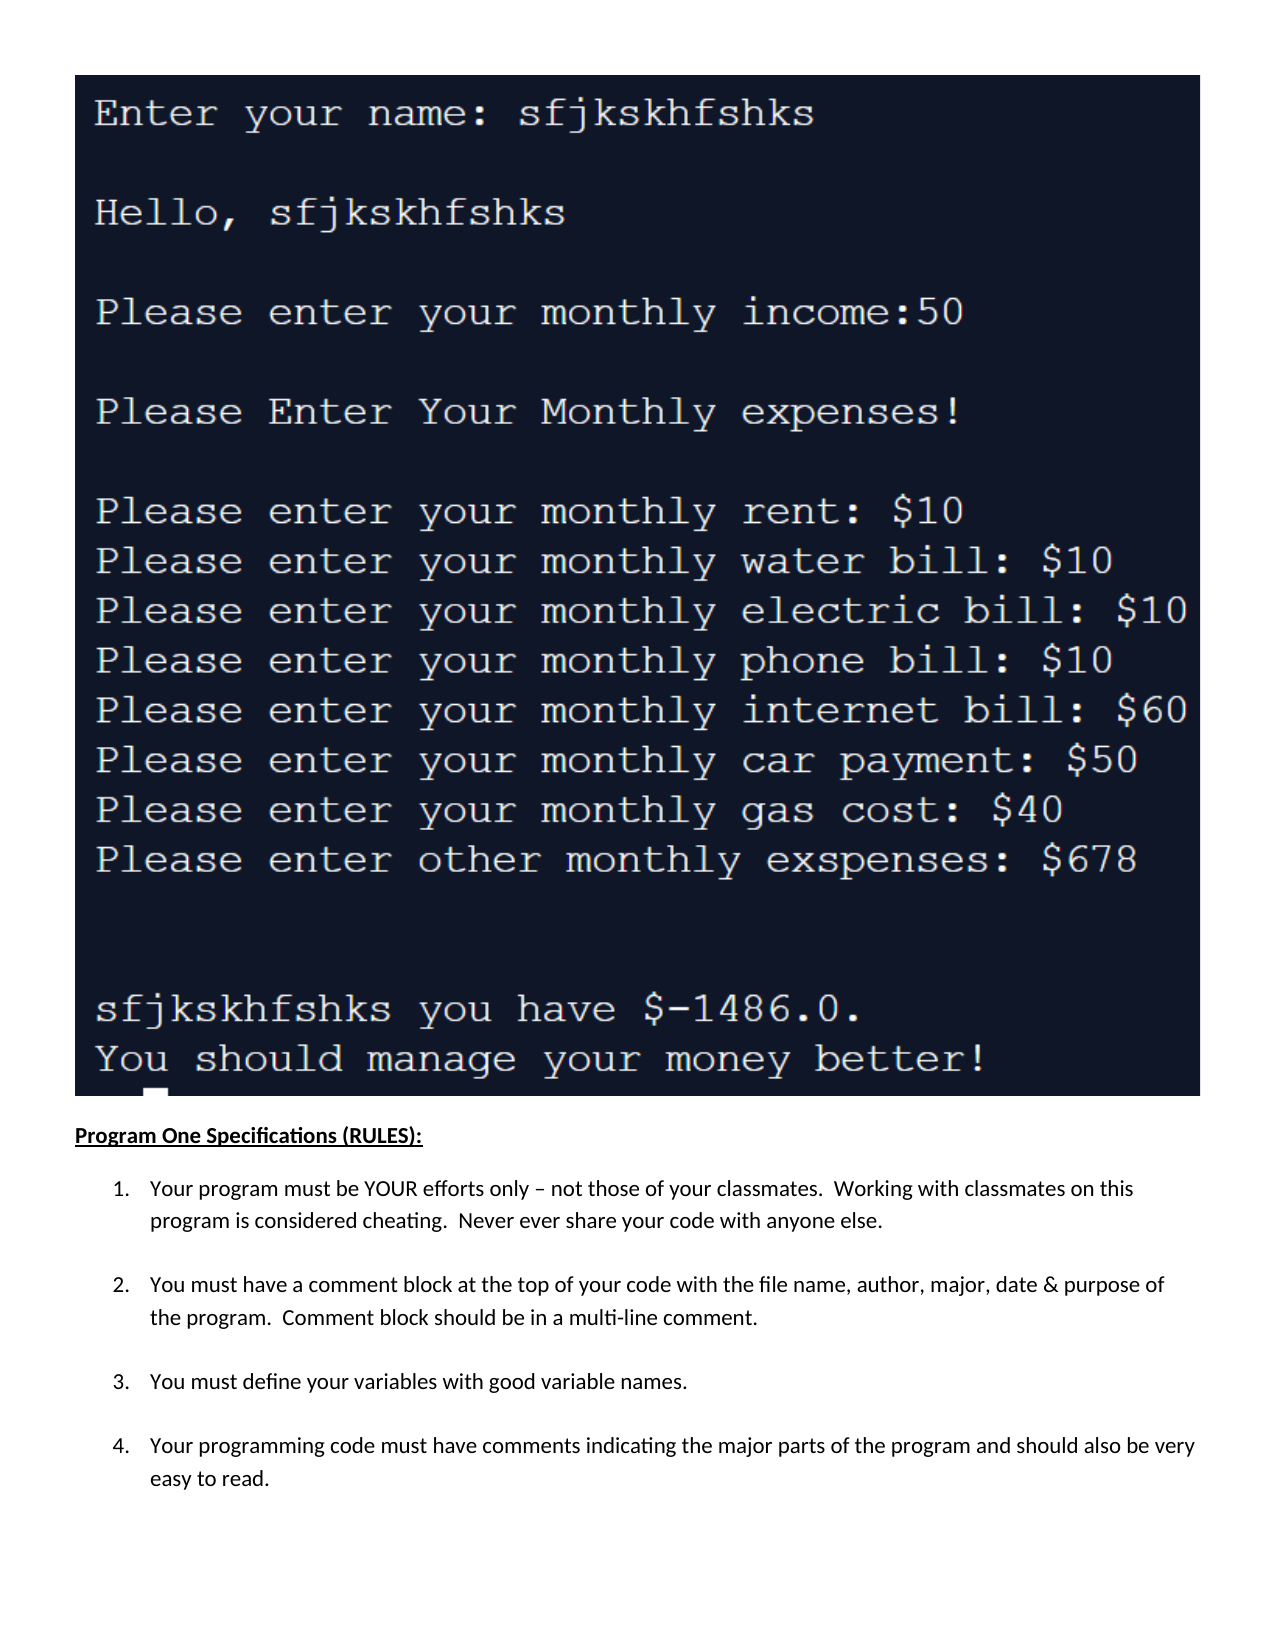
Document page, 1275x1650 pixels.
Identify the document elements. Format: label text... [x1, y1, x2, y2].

picture [75, 75, 1200, 1096]
text Program One Specifications (RULES): [75, 1121, 1200, 1149]
list You must define your variables with good variable names. [112, 1367, 1200, 1427]
list Your program must be YOUR efforts only – not those of your classmates. Working with classmates on this program is considered cheating. Never ever share your code with anyone else. [112, 1174, 1200, 1234]
list You must have a comment block at the top of your code with the file name, author, major, date & purpose of the program. Comment block should be in a multi-line comment. [112, 1271, 1200, 1363]
list Your programming code must have comments indicating the major parts of the program and should also be very easy to read. [112, 1431, 1200, 1524]
